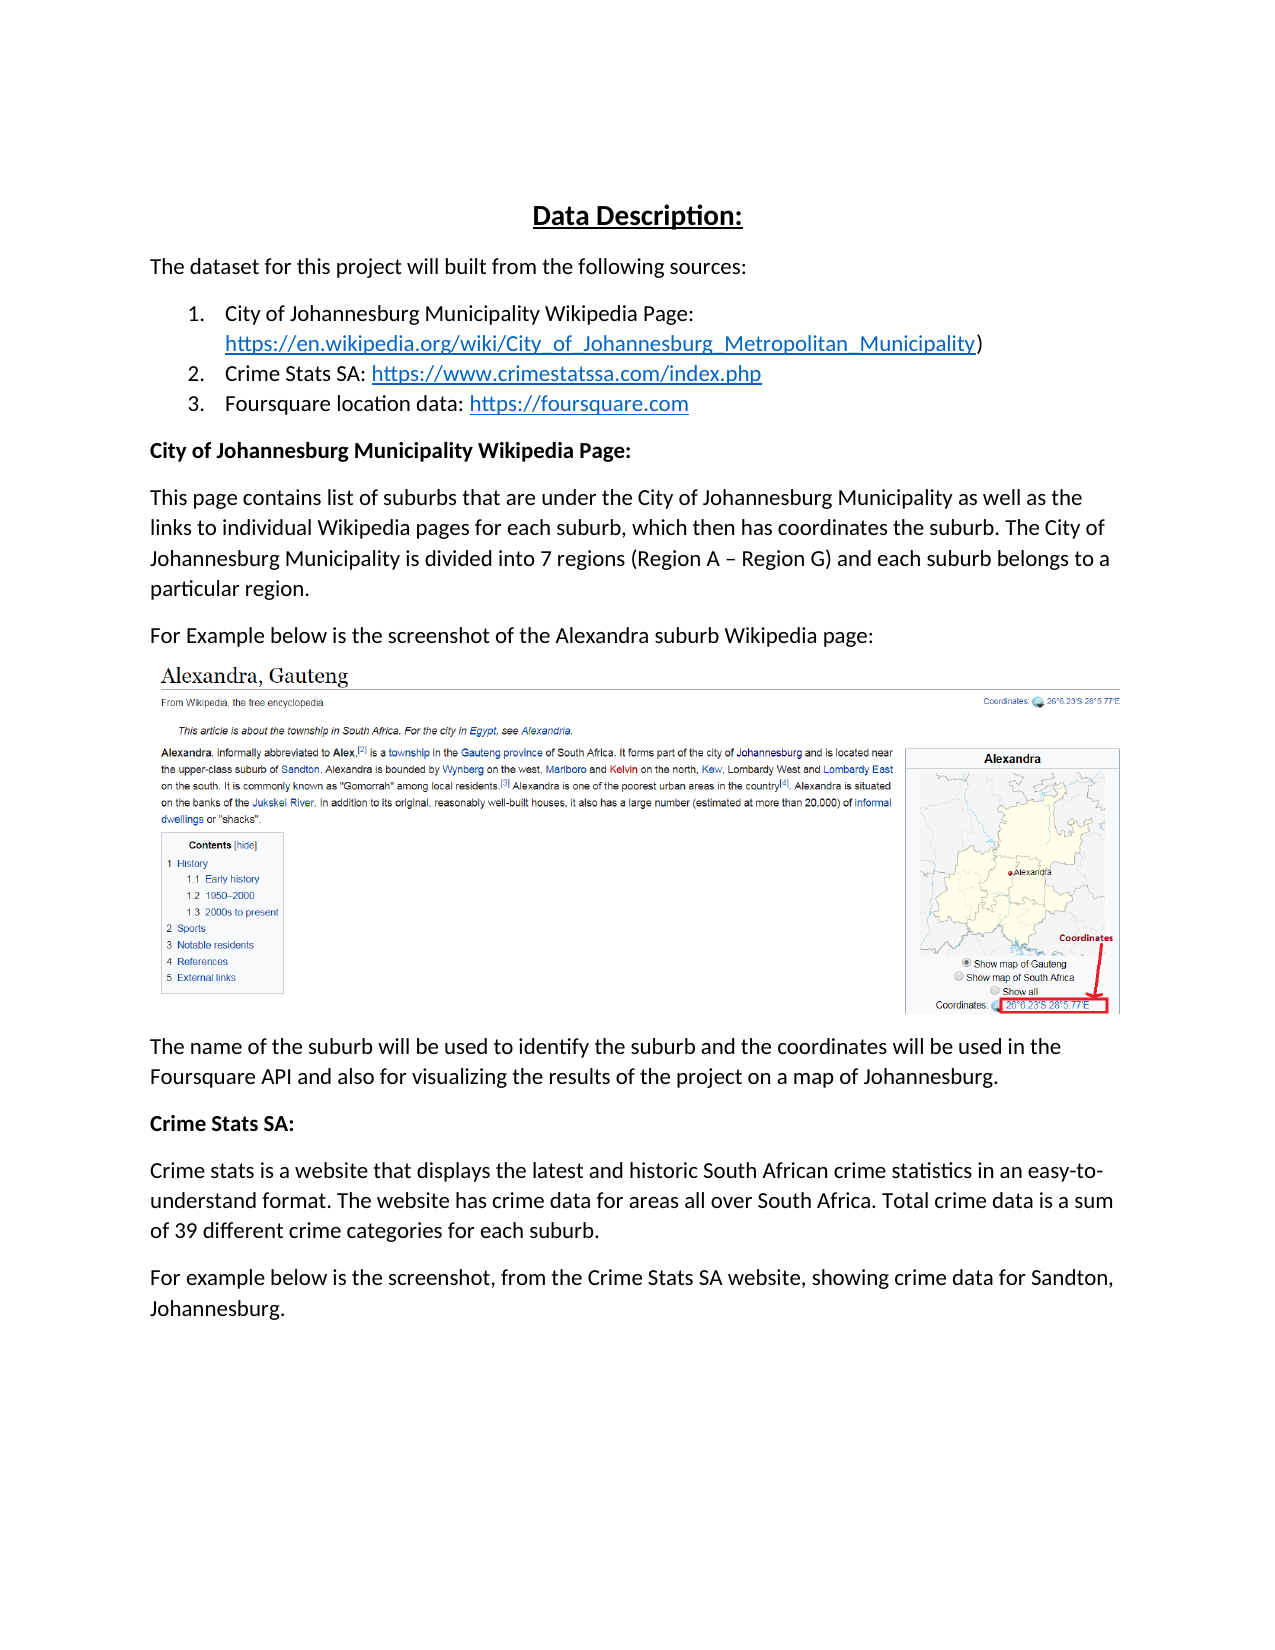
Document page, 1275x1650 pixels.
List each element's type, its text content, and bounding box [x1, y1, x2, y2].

list Crime Stats SA: https://www.crimestatssa.com/index.php [187, 359, 1125, 387]
text Data Description: [150, 197, 1125, 232]
text For example below is the screenshot, from the Crime Stats SA website, showing crime data for Sandton, Johannesburg. [150, 1263, 1125, 1322]
picture [150, 667, 1125, 1014]
text Crime Stats SA: [150, 1109, 1125, 1137]
text For Example below is the screenshot of the Alexandra suburb Wikipedia page: [150, 621, 1125, 649]
text The dataset for this project will built from the following sources: [150, 252, 1125, 280]
list Foursquare location data: https://foursquare.com [187, 389, 1125, 417]
text Crime stats is a website that displays the latest and historic South African crime statistics in an easy-to-understand format. The website has crime data for areas all over South Africa. Total crime data is a sum of 39 different crime categories for each suburb. [150, 1156, 1125, 1244]
list City of Johannesburg Municipality Wikipedia Page: https://en.wikipedia.org/wiki/City_of_Johannesburg_Metropolitan_Municipality) [187, 299, 1125, 357]
text City of Johannesburg Municipality Wikipedia Page: [150, 436, 1125, 464]
text This page contains list of suburbs that are under the City of Johannesburg Municipality as well as the links to individual Wikipedia pages for each suburb, which then has coordinates the suburb. The City of Johannesburg Municipality is divided into 7 regions (Region A – Region G) and each suburb belongs to a particular region. [150, 483, 1125, 602]
text The name of the suburb will be used to identify the suburb and the coordinates will be used in the Foursquare API and also for visualizing the results of the project on a map of Johannesburg. [150, 1032, 1125, 1090]
